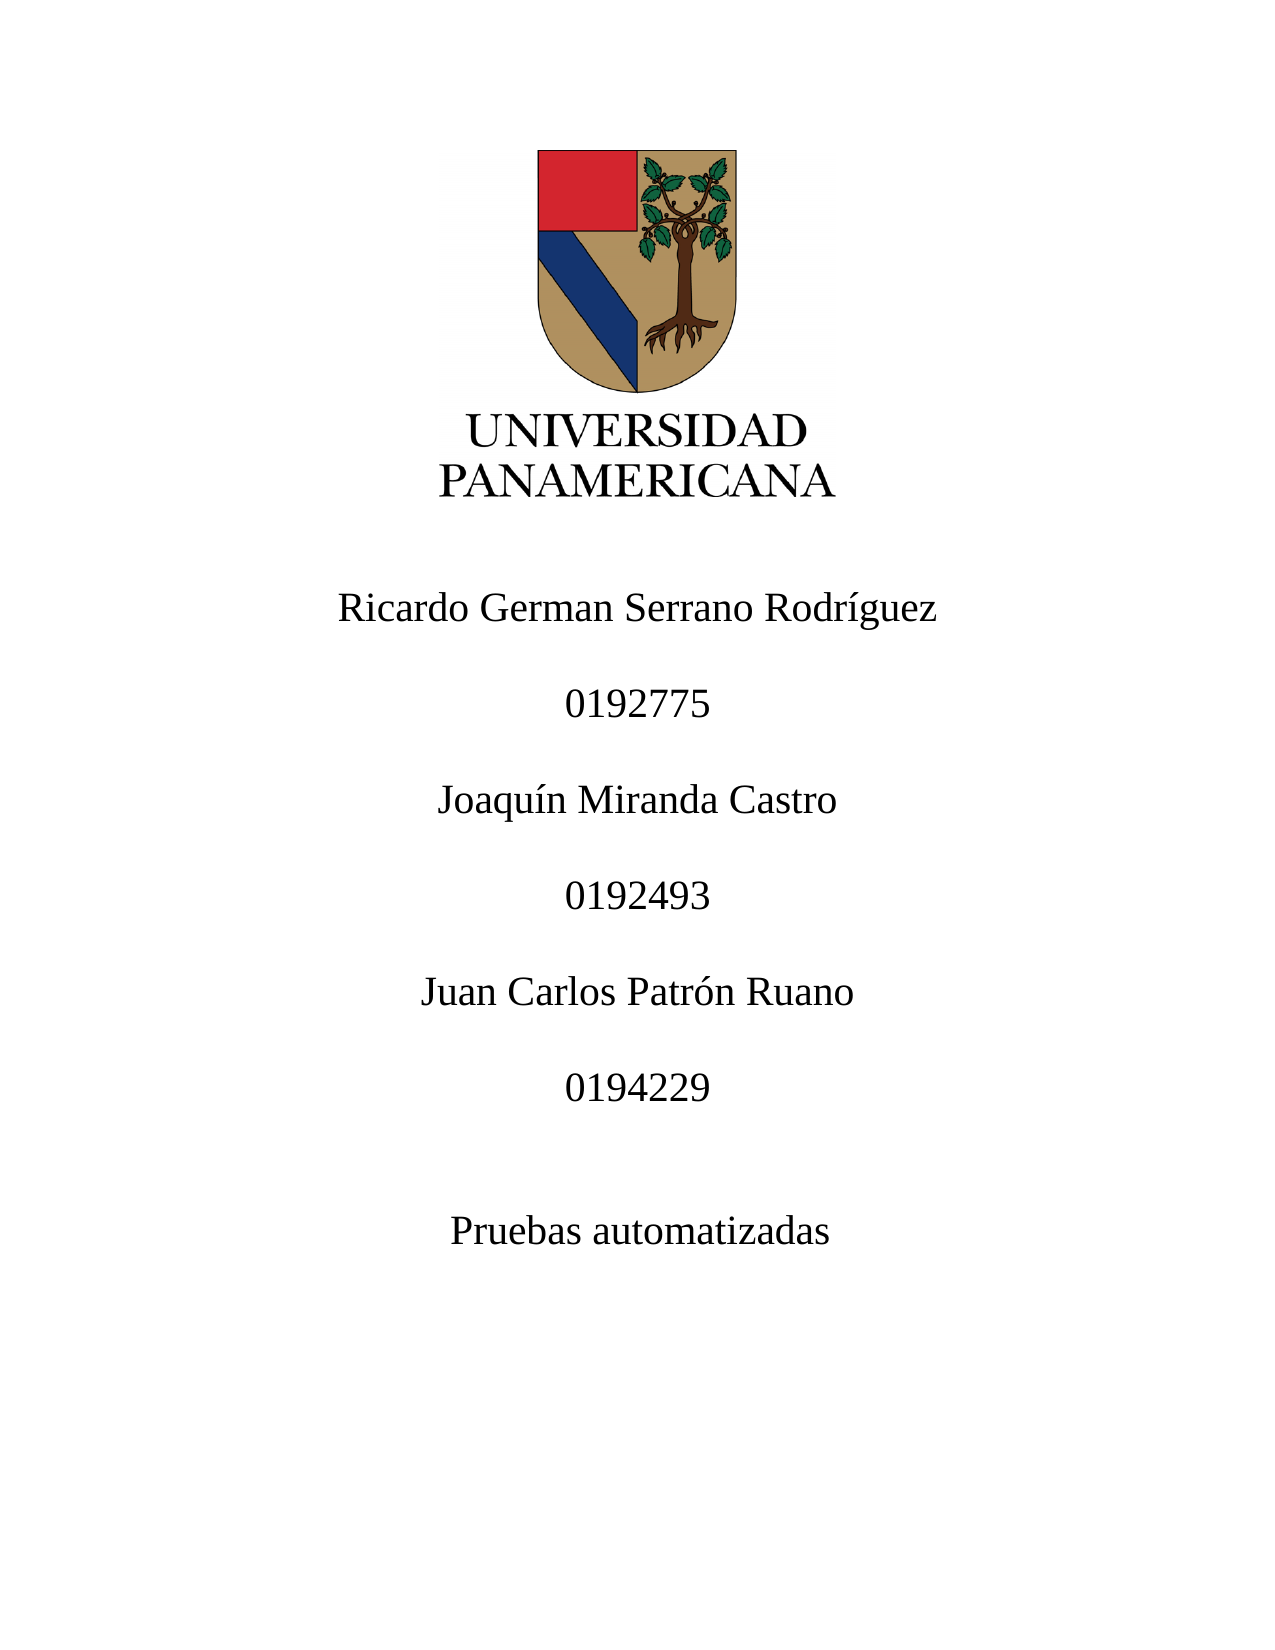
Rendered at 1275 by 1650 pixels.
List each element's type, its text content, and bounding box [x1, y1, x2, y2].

text 0194229 [150, 1062, 1125, 1110]
text Joaquín Miranda Castro [150, 774, 1125, 822]
text 0192493 [150, 870, 1125, 918]
text Juan Carlos Patrón Ruano [150, 966, 1125, 1014]
picture [439, 150, 836, 497]
text Ricardo German Serrano Rodríguez [150, 583, 1125, 631]
text 0192775 [150, 679, 1125, 727]
text Pruebas automatizadas [450, 1206, 1125, 1254]
